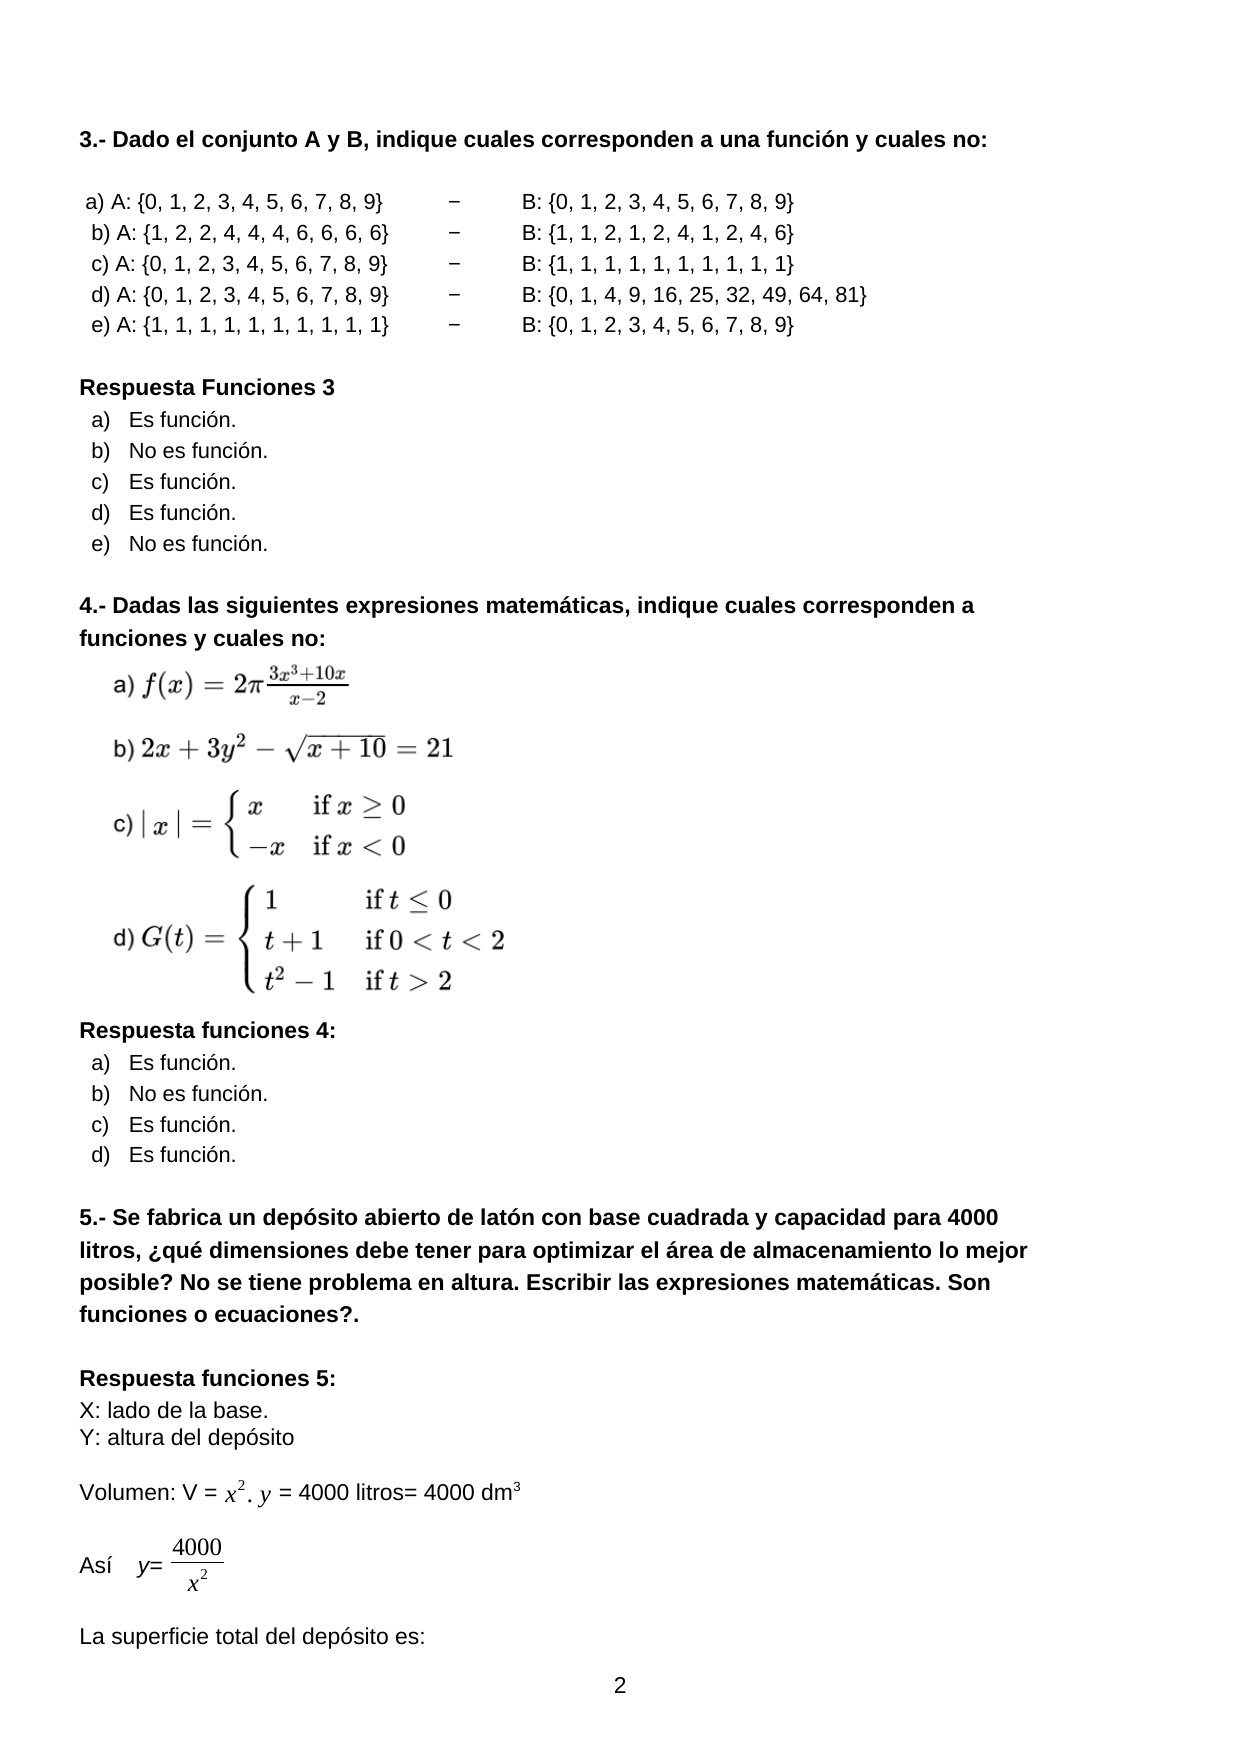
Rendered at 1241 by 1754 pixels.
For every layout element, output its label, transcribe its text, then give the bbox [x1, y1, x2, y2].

text d) A: {0, 1, 2, 3, 4, 5, 6, 7, 8, 9} − B: {0, 1, 4, 9, 16, 25, 32, 49, 64, 81} [91, 281, 1054, 307]
list Es función. [91, 407, 1054, 432]
text 5.- Se fabrica un depósito abierto de latón con base cuadrada y capacidad para 4000 litros, ¿qué dimensiones debe tener para optimizar el área de almacenamiento lo mejor posible? No se tiene problema en altura. Escribir las expresiones matemáticas. Son funciones o ecuaciones?. [79, 1204, 1054, 1328]
list Es función. [91, 1111, 1054, 1137]
text Así y= [79, 1534, 1161, 1596]
text a) A: {0, 1, 2, 3, 4, 5, 6, 7, 8, 9} − B: {0, 1, 2, 3, 4, 5, 6, 7, 8, 9} [79, 189, 1054, 214]
list Es función. [91, 1049, 1054, 1075]
text Y: altura del depósito [79, 1423, 1161, 1450]
list Es función. [91, 1142, 1054, 1168]
picture [91, 657, 594, 1012]
text Respuesta funciones 5: [79, 1365, 1054, 1391]
list No es función. [91, 438, 1054, 463]
text b) A: {1, 2, 2, 4, 4, 4, 6, 6, 6, 6} − B: {1, 1, 2, 1, 2, 4, 1, 2, 4, 6} [91, 219, 1054, 245]
text X: lado de la base. [79, 1397, 1161, 1423]
list Es función. [91, 499, 1054, 525]
text Respuesta Funciones 3 [79, 374, 1054, 401]
text 3.- Dado el conjunto A y B, indique cuales corresponden a una función y cuales no: [79, 126, 1054, 183]
text c) A: {0, 1, 2, 3, 4, 5, 6, 7, 8, 9} − B: {1, 1, 1, 1, 1, 1, 1, 1, 1, 1} [91, 251, 1054, 276]
text Volumen: V = = 4000 litros= 4000 dm3 [79, 1476, 1161, 1507]
list No es función. [91, 1081, 1054, 1106]
text 4.- Dadas las siguientes expresiones matemáticas, indique cuales corresponden a funciones y cuales no: [79, 592, 1054, 651]
text Respuesta funciones 4: [79, 1017, 1054, 1043]
text La superficie total del depósito es: [79, 1623, 1161, 1649]
list Es función. [91, 468, 1054, 494]
text e) A: {1, 1, 1, 1, 1, 1, 1, 1, 1, 1} − B: {0, 1, 2, 3, 4, 5, 6, 7, 8, 9} [91, 312, 1054, 338]
list No es función. [91, 530, 1054, 556]
